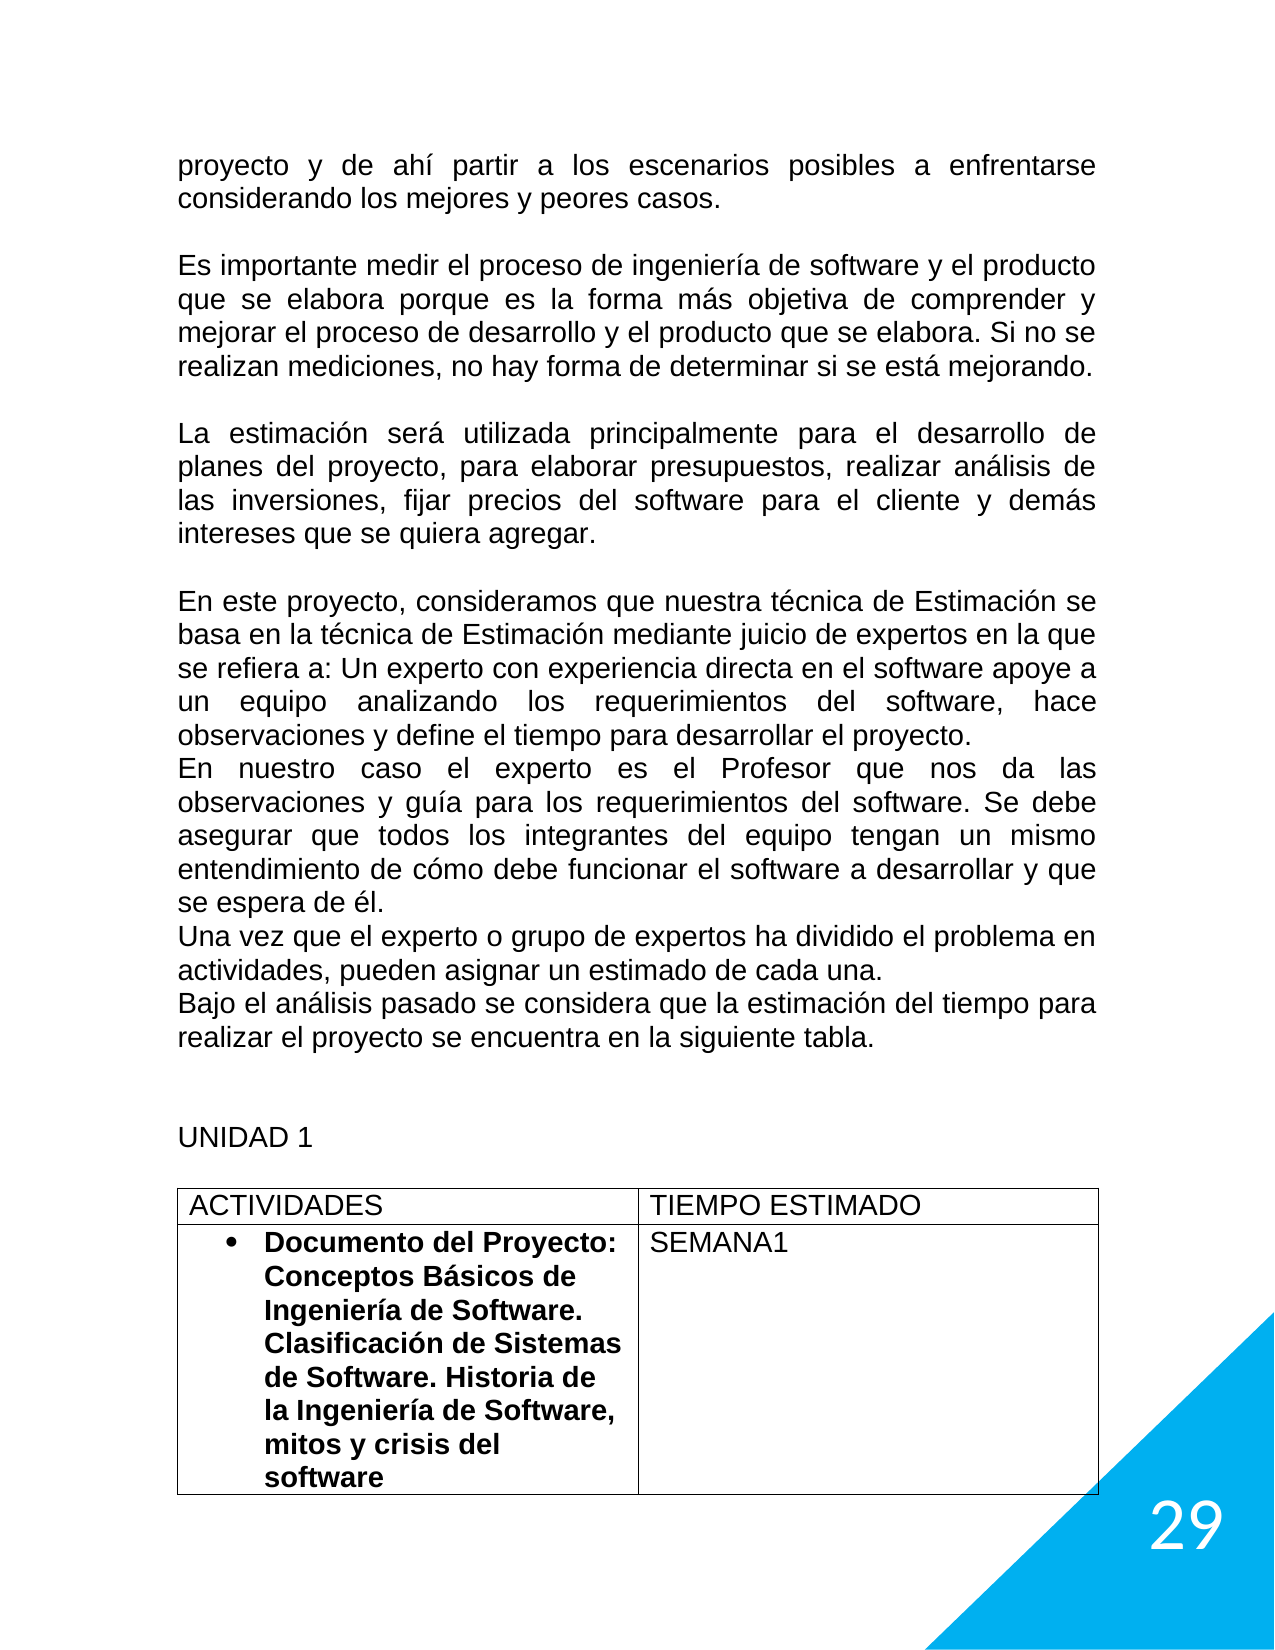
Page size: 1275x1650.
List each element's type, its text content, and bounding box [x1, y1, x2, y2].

text Bajo el análisis pasado se considera que la estimación del tiempo para realizar el proyecto se encuentra en la siguiente tabla. [177, 986, 1098, 1053]
table_header TIEMPO ESTIMADO [639, 1189, 1098, 1224]
text Una vez que el experto o grupo de expertos ha dividido el problema en actividades, pueden asignar un estimado de cada una. [177, 919, 1098, 986]
table_header ACTIVIDADES [178, 1189, 638, 1224]
text En este proyecto, consideramos que nuestra técnica de Estimación se basa en la técnica de Estimación mediante juicio de expertos en la que se refiera a: Un experto con experiencia directa en el software apoye a un equipo analizando los requerimientos del software, hace observaciones y define el tiempo para desarrollar el proyecto. [177, 584, 1098, 751]
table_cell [178, 1225, 638, 1494]
text UNIDAD 1 [177, 1120, 1098, 1154]
text Es importante medir el proceso de ingeniería de software y el producto que se elabora porque es la forma más objetiva de comprender y mejorar el proceso de desarrollo y el producto que se elabora. Si no se realizan mediciones, no hay forma de determinar si se está mejorando. [177, 248, 1098, 382]
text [177, 148, 1098, 215]
text La estimación será utilizada principalmente para el desarrollo de planes del proyecto, para elaborar presupuestos, realizar análisis de las inversiones, fijar precios del software para el cliente y demás intereses que se quiera agregar. [177, 416, 1098, 550]
text En nuestro caso el experto es el Profesor que nos da las observaciones y guía para los requerimientos del software. Se debe asegurar que todos los integrantes del equipo tengan un mismo entendimiento de cómo debe funcionar el software a desarrollar y que se espera de él. [177, 751, 1098, 919]
table_cell SEMANA1 [639, 1225, 1098, 1494]
